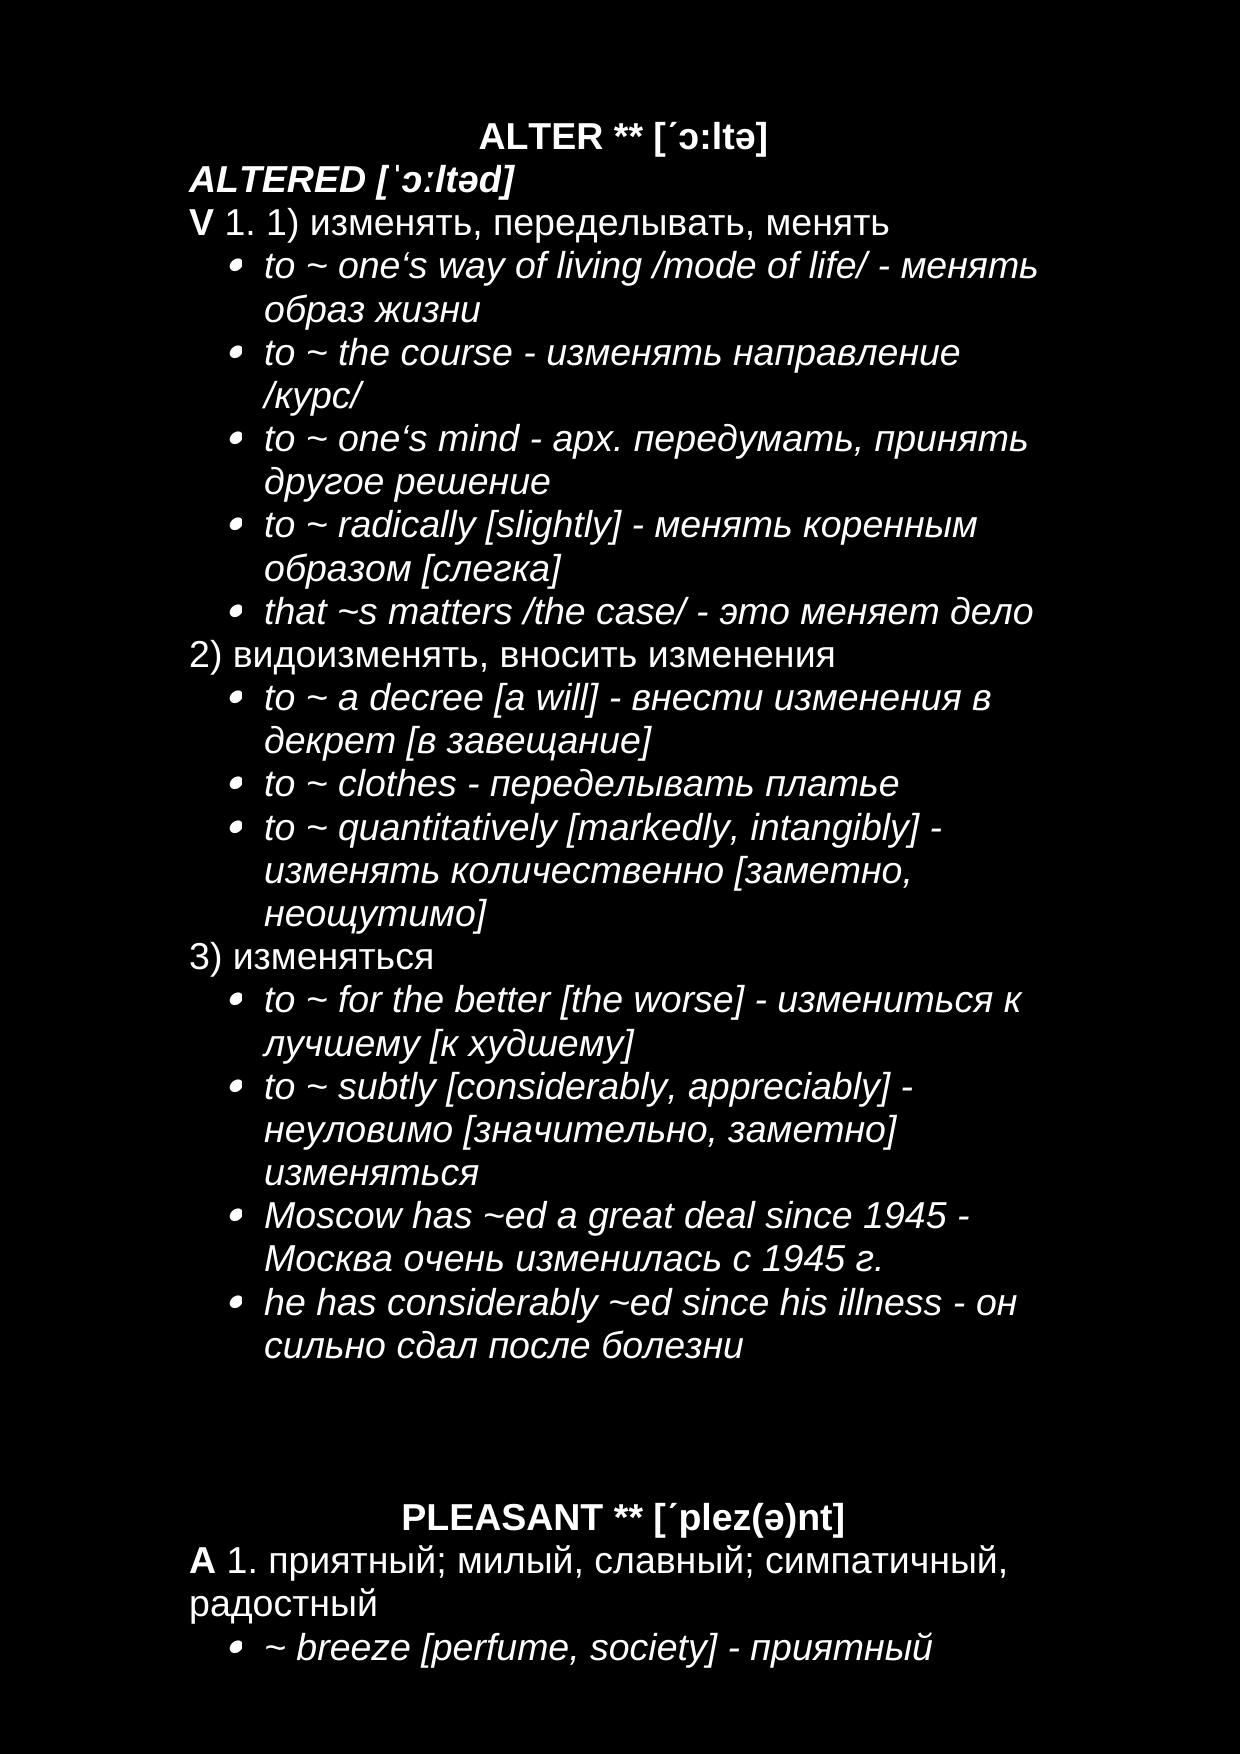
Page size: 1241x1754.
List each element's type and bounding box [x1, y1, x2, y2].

table_header [182, 62, 1064, 1677]
